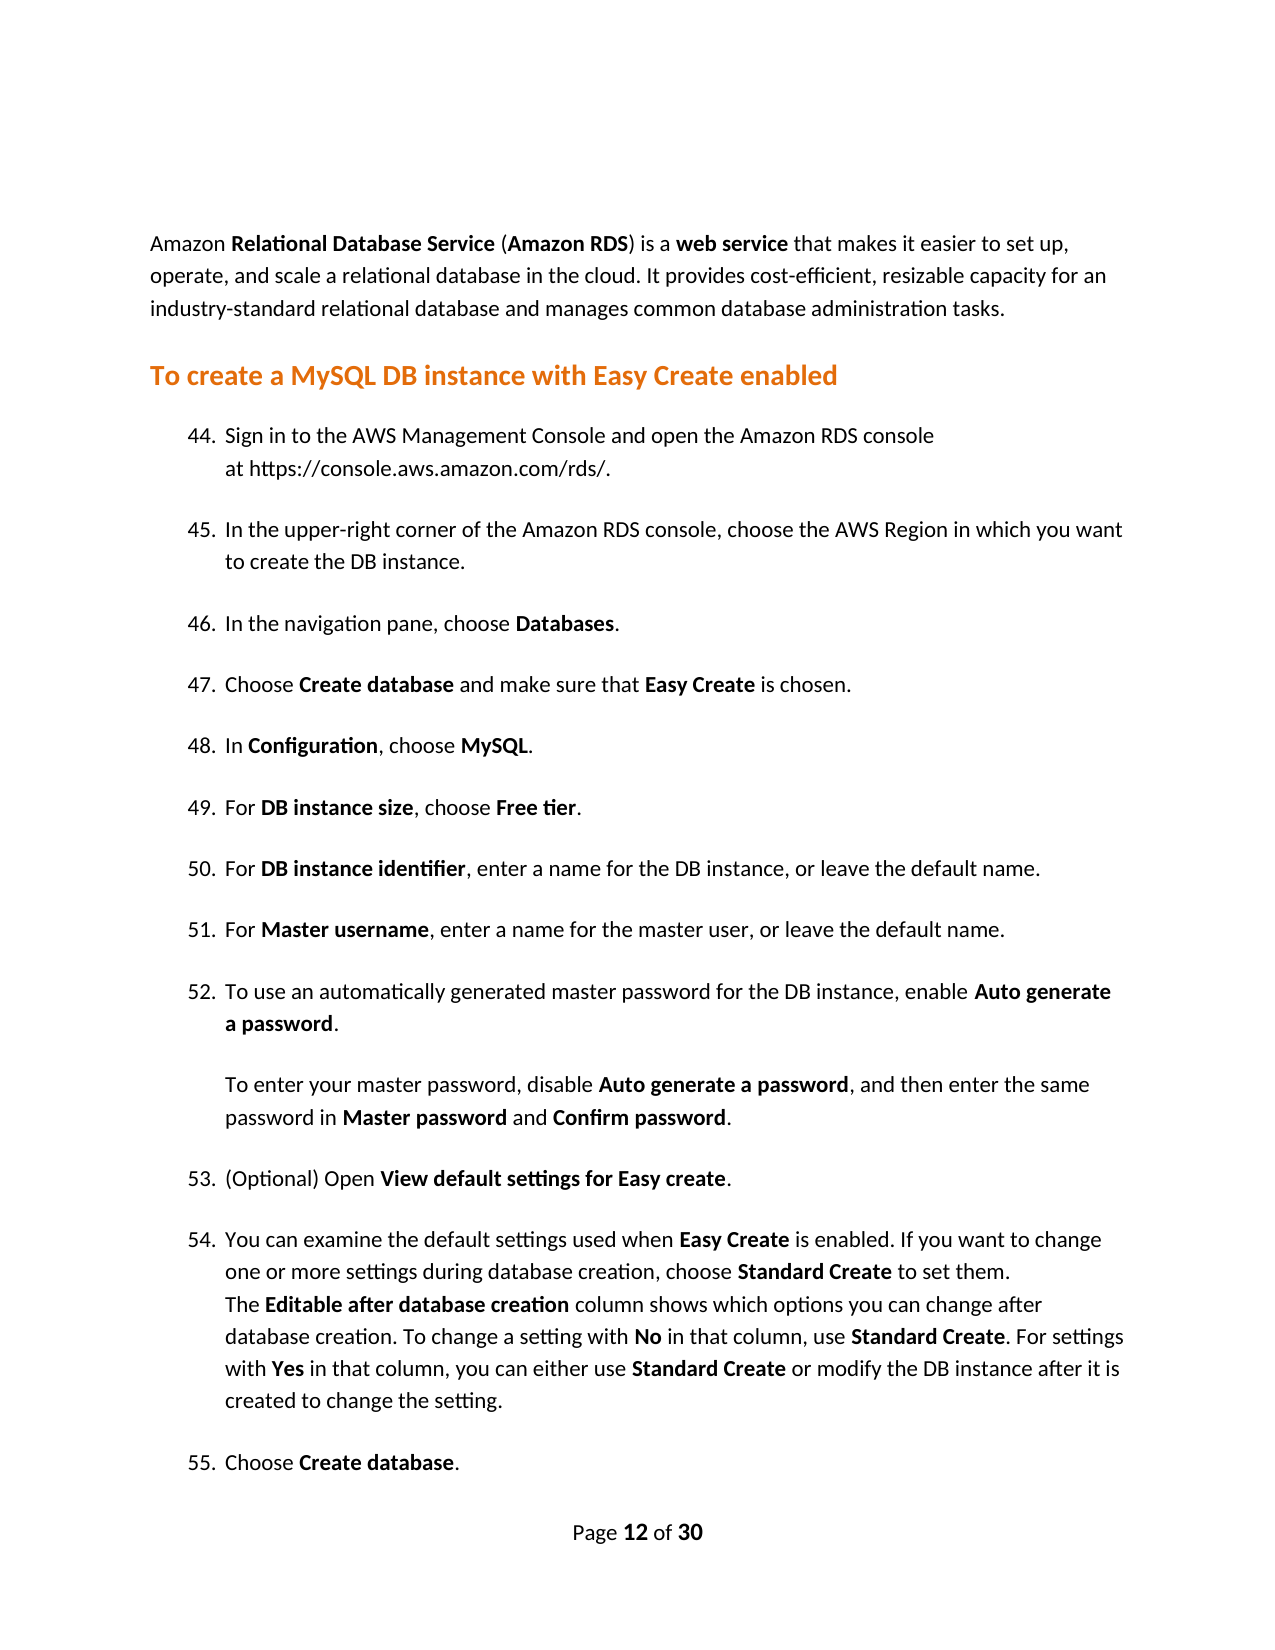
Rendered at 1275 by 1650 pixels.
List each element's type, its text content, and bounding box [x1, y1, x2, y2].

list For DB instance size, choose Free tier. [187, 793, 1125, 821]
list In the navigation pane, choose Databases. [187, 609, 1125, 637]
title To create a MySQL DB instance with Easy Create enabled [150, 355, 1125, 392]
list Choose Create database. [187, 1448, 1125, 1476]
list In the upper-right corner of the Amazon RDS console, choose the AWS Region in which you want to create the DB instance. [187, 515, 1125, 575]
list Choose Create database and make sure that Easy Create is chosen. [187, 670, 1125, 698]
list To use an automatically generated master password for the DB instance, enable Auto generate a password. [187, 977, 1125, 1037]
list You can examine the default settings used when Easy Create is enabled. If you want to change one or more settings during database creation, choose Standard Create to set them. The Editable after database creation column shows which options you can change after database creation. To change a setting with No in that column, use Standard Create. For settings with Yes in that column, you can either use Standard Create or modify the DB instance after it is created to change the setting. [187, 1225, 1125, 1414]
list For Master username, enter a name for the master user, or leave the default name. [187, 916, 1125, 943]
list (Optional) Open View default settings for Easy create. [187, 1164, 1125, 1192]
text To enter your master password, disable Auto generate a password, and then enter the same password in Master password and Confirm password. [225, 1070, 1125, 1131]
text Amazon Relational Database Service (Amazon RDS) is a web service that makes it easier to set up, operate, and scale a relational database in the cloud. It provides cost-efficient, resizable capacity for an industry-standard relational database and manages common database administration tasks. [150, 229, 1125, 322]
list For DB instance identifier, enter a name for the DB instance, or leave the default name. [187, 854, 1125, 882]
list Sign in to the AWS Management Console and open the Amazon RDS console at https://console.aws.amazon.com/rds/. [187, 422, 1125, 482]
list In Configuration, choose MySQL. [187, 731, 1125, 759]
